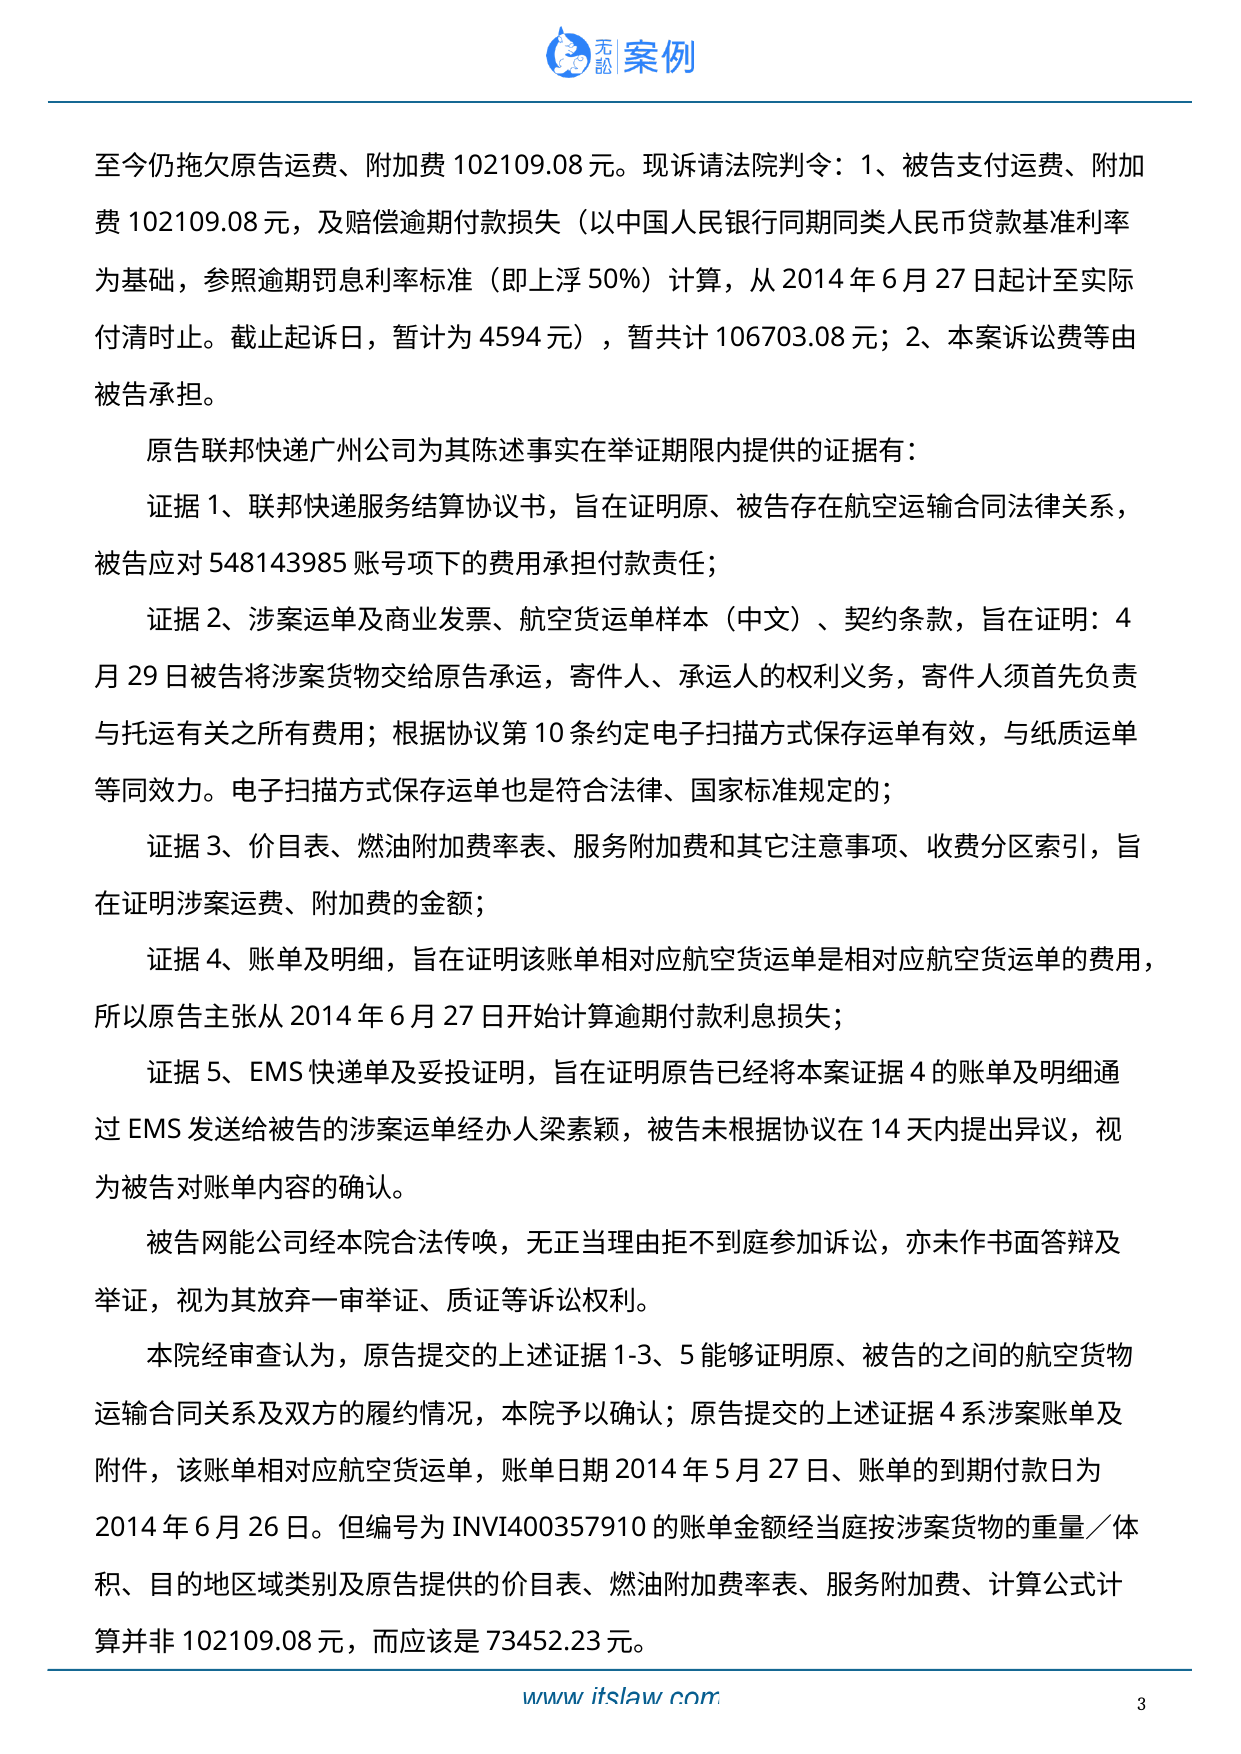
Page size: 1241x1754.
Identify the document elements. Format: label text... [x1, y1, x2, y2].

text 证据4、账单及明细，旨在证明该账单相对应航空货运单是相对应航空货运单的费用，所以原告主张从2014年6月27日开始计算逾期付款利息损失； [94, 936, 1146, 1037]
text 原告联邦快递广州公司为其陈述事实在举证期限内提供的证据有： [94, 426, 1146, 471]
text 证据3、价目表、燃油附加费率表、服务附加费和其它注意事项、收费分区索引，旨在证明涉案运费、附加费的金额； [94, 823, 1146, 924]
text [94, 85, 1146, 415]
text 本院经审查认为，原告提交的上述证据1-3、5能够证明原、被告的之间的航空货物运输合同关系及双方的履约情况，本院予以确认；原告提交的上述证据4系涉案账单及附件，该账单相对应航空货运单，账单日期2014年5月27日、账单的到期付款日为2014年6月26日。但编号为INVI400357910的账单金额经当庭按涉案货物的重量／体积、目的地区域类别及原告提供的价目表、燃油附加费率表、服务附加费、计算公式计算并非102109.08元，而应该是73452.23元。 [94, 1332, 1146, 1662]
text 证据2、涉案运单及商业发票、航空货运单样本（中文）、契约条款，旨在证明：4月29日被告将涉案货物交给原告承运，寄件人、承运人的权利义务，寄件人须首先负责与托运有关之所有费用；根据协议第10条约定电子扫描方式保存运单有效，与纸质运单等同效力。电子扫描方式保存运单也是符合法律、国家标准规定的； [94, 595, 1146, 811]
text 证据5、EMS快递单及妥投证明，旨在证明原告已经将本案证据4的账单及明细通过EMS发送给被告的涉案运单经办人梁素颖，被告未根据协议在14天内提出异议，视为被告对账单内容的确认。 [94, 1049, 1146, 1207]
text 证据1、联邦快递服务结算协议书，旨在证明原、被告存在航空运输合同法律关系，被告应对548143985账号项下的费用承担付款责任； [94, 482, 1146, 583]
picture [546, 26, 694, 78]
text 被告网能公司经本院合法传唤，无正当理由拒不到庭参加诉讼，亦未作书面答辩及举证，视为其放弃一审举证、质证等诉讼权利。 [94, 1219, 1146, 1320]
picture [523, 1687, 720, 1704]
